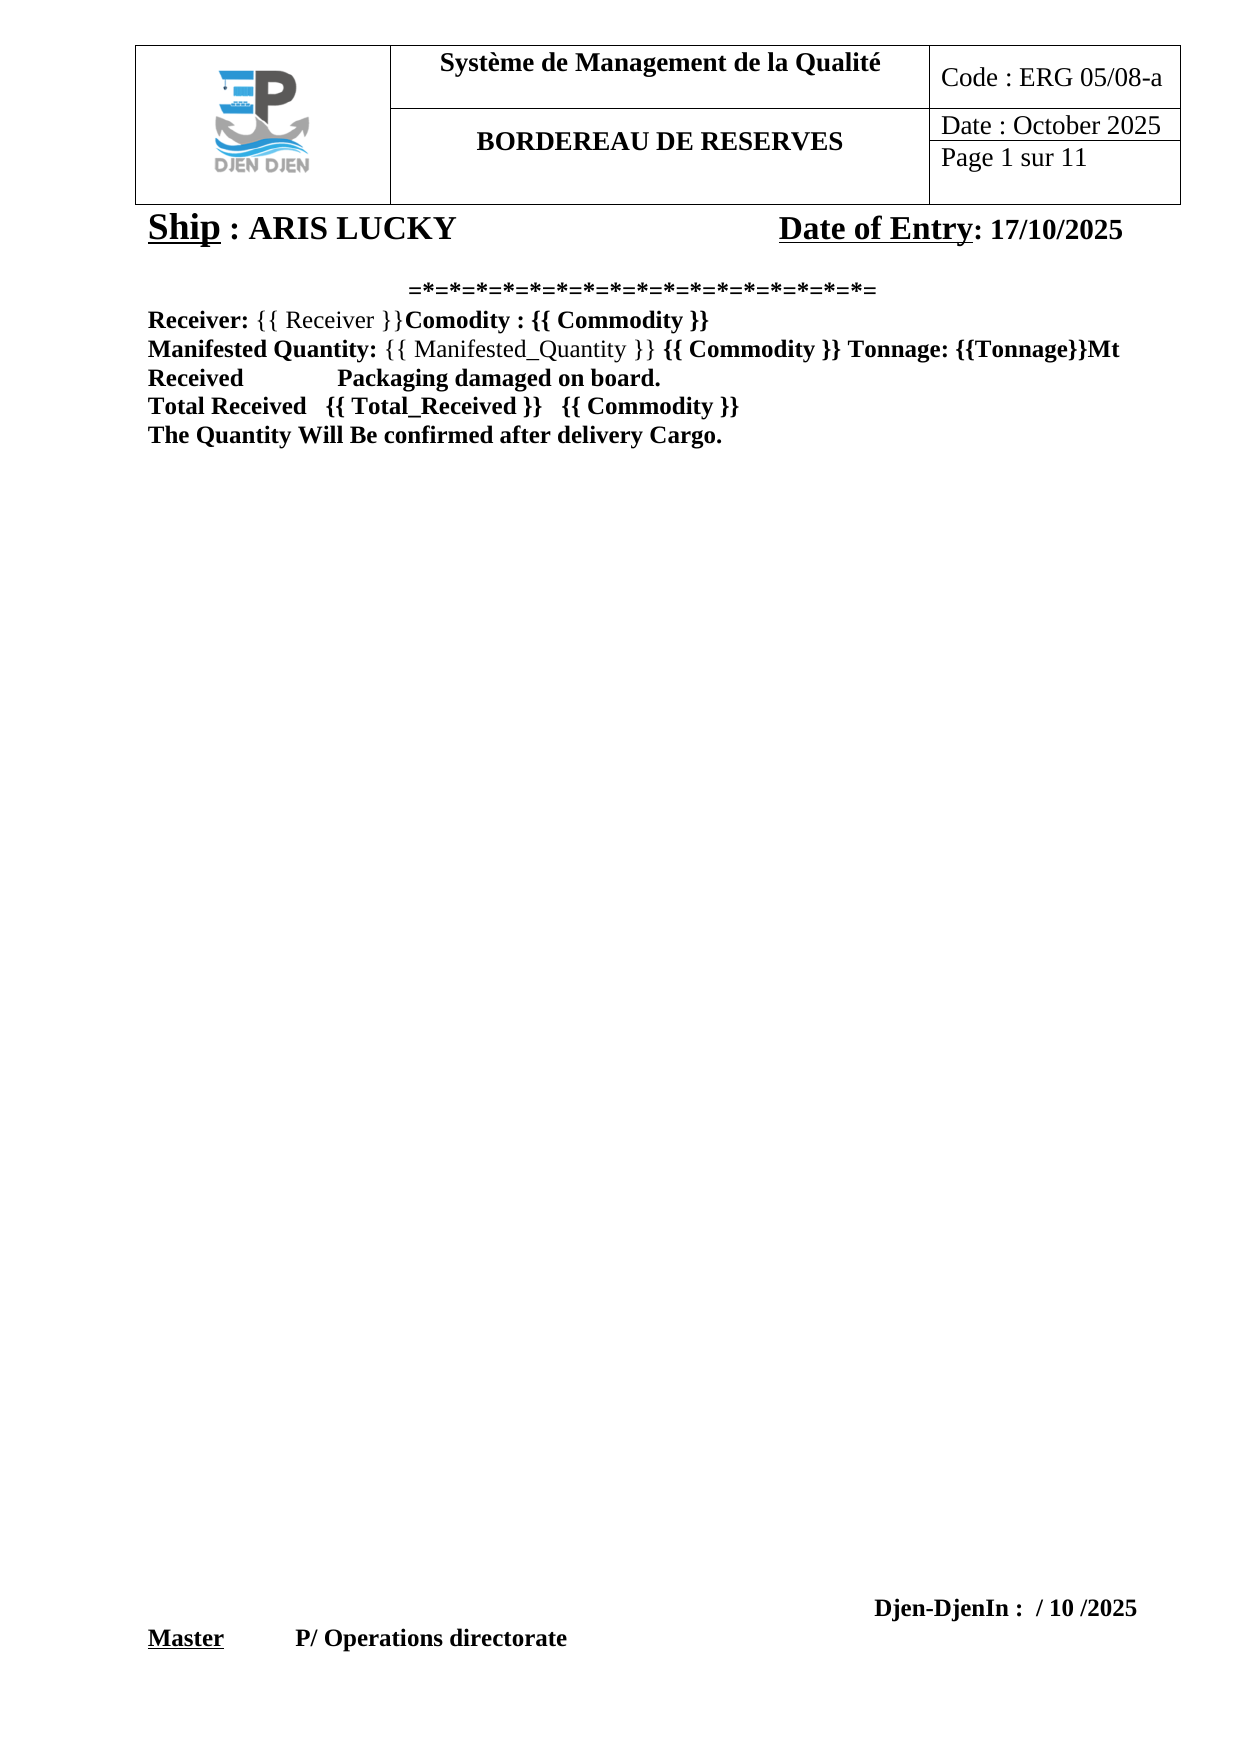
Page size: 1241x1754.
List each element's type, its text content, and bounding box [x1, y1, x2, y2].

text =*=*=*=*=*=*=*=*=*=*=*=*=*=*=*=*=*= [148, 276, 1137, 305]
picture [198, 65, 328, 185]
text The Quantity Will Be confirmed after delivery Cargo. [148, 420, 1137, 449]
text Total Received {{ Total_Received }} {{ Commodity }} [148, 391, 1137, 420]
text Received Packaging damaged on board. [148, 363, 1137, 391]
text Receiver: {{ Receiver }}Comodity : {{ Commodity }} [148, 305, 1137, 334]
text Manifested Quantity: {{ Manifested_Quantity }} {{ Commodity }} Tonnage: {{Tonnage}}Mt [148, 334, 1137, 363]
